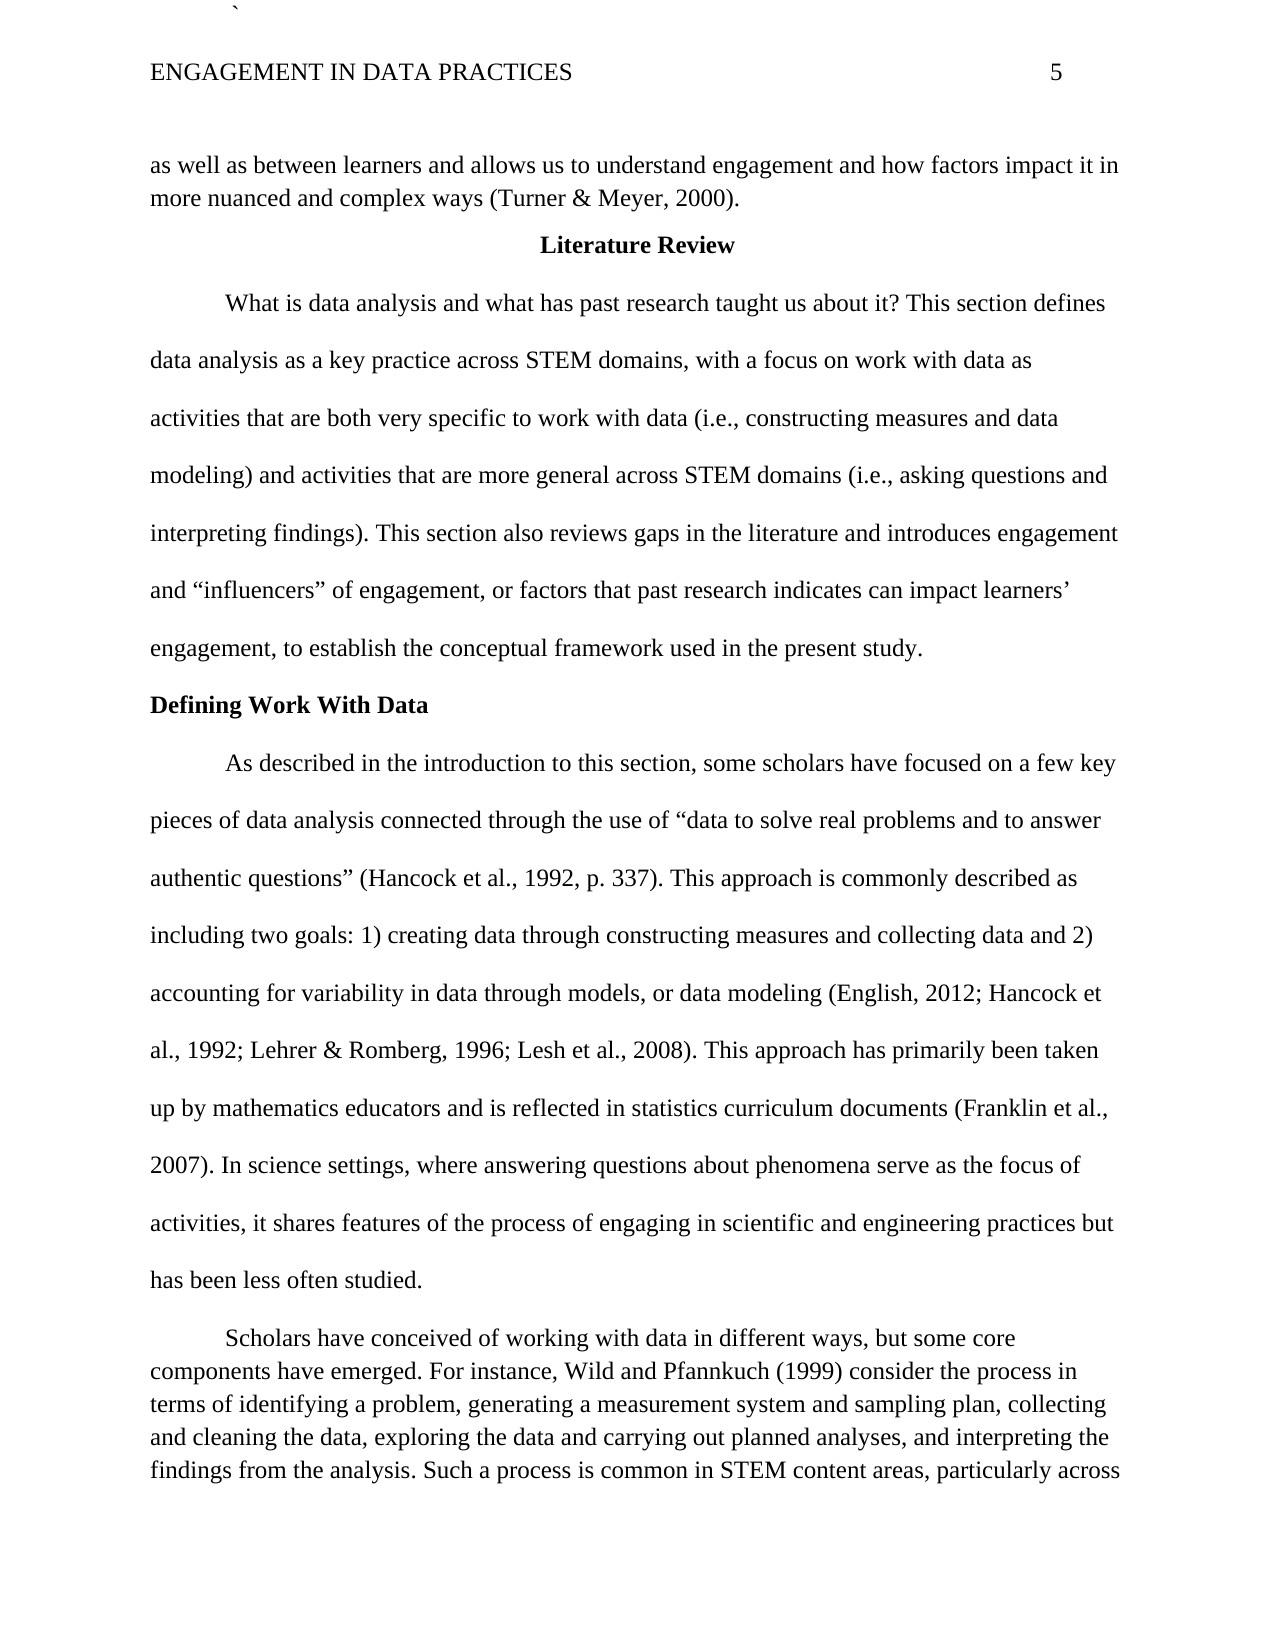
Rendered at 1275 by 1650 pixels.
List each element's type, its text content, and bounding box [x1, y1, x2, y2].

subtitle Defining Work With Data [150, 691, 1125, 719]
subtitle Literature Review [150, 231, 1125, 259]
